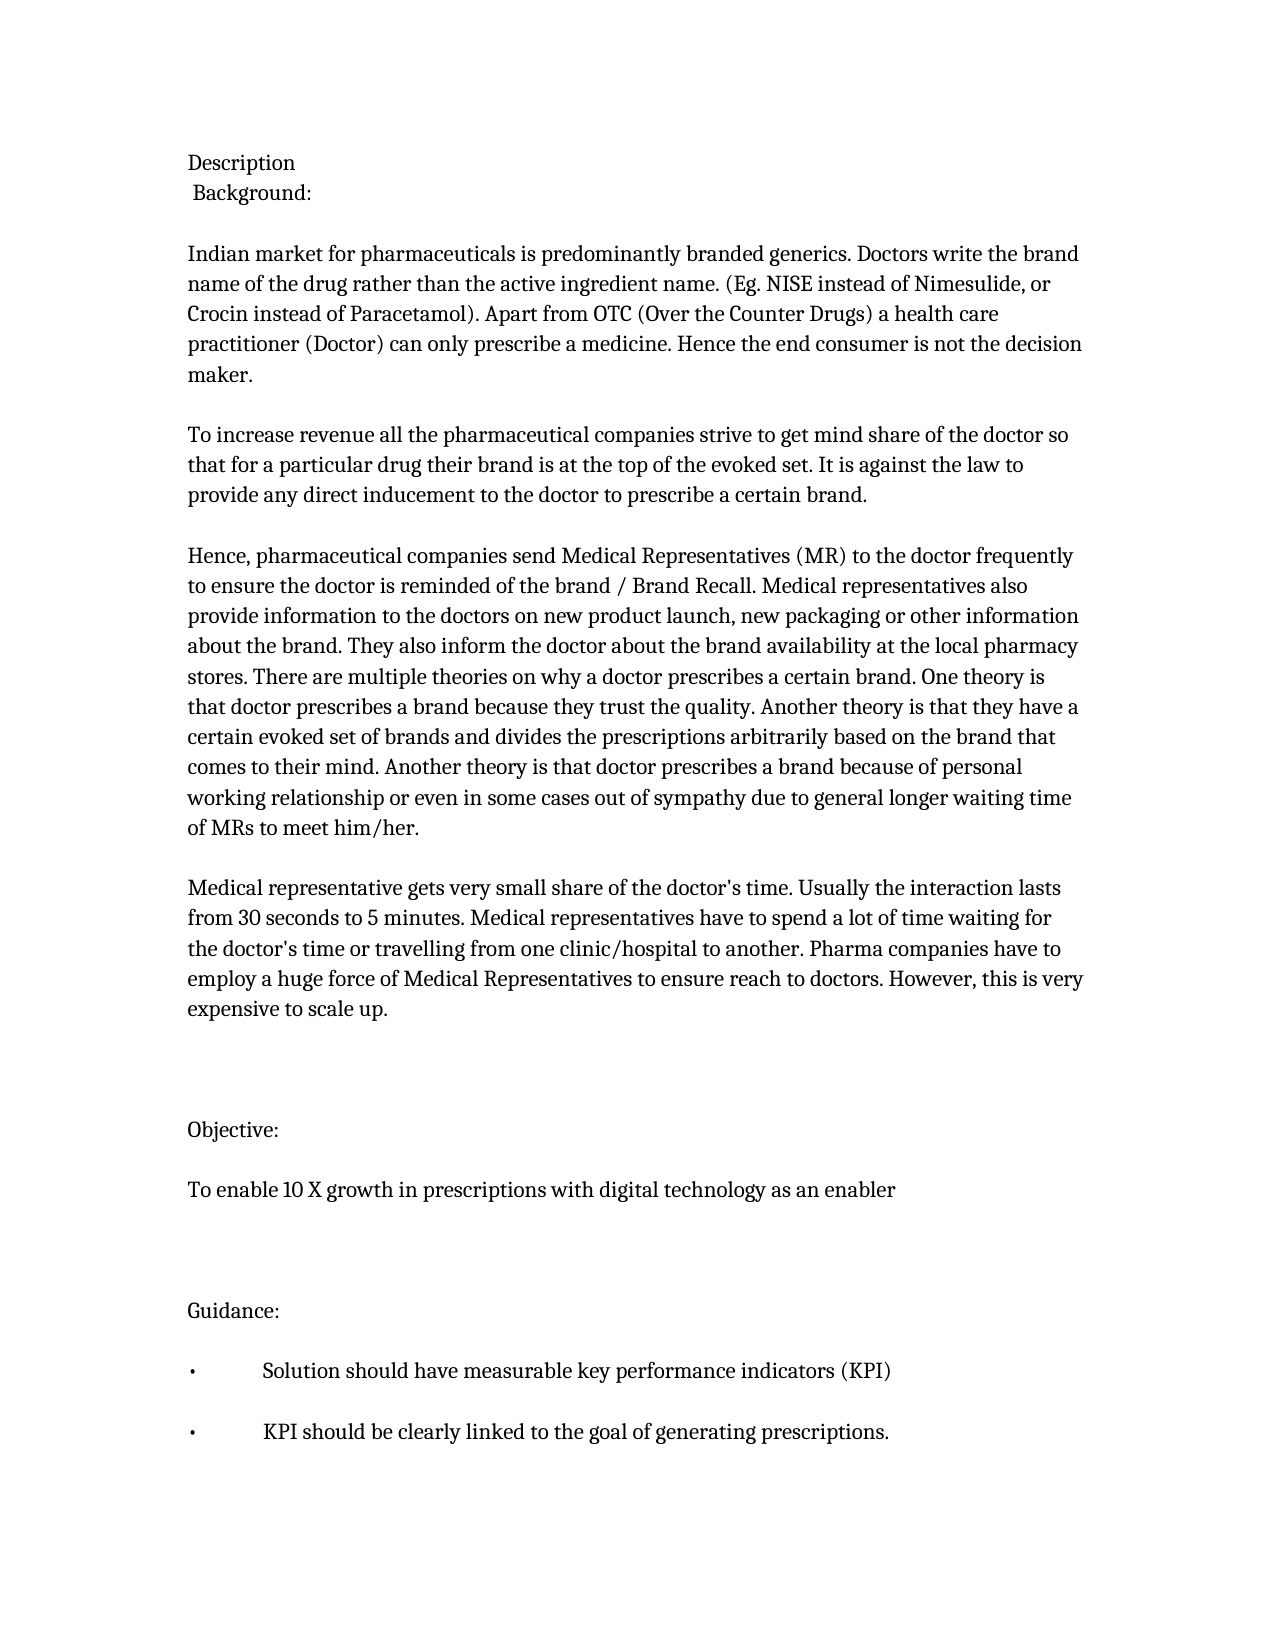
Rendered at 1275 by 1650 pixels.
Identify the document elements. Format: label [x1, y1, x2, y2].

text [187, 150, 1087, 1475]
